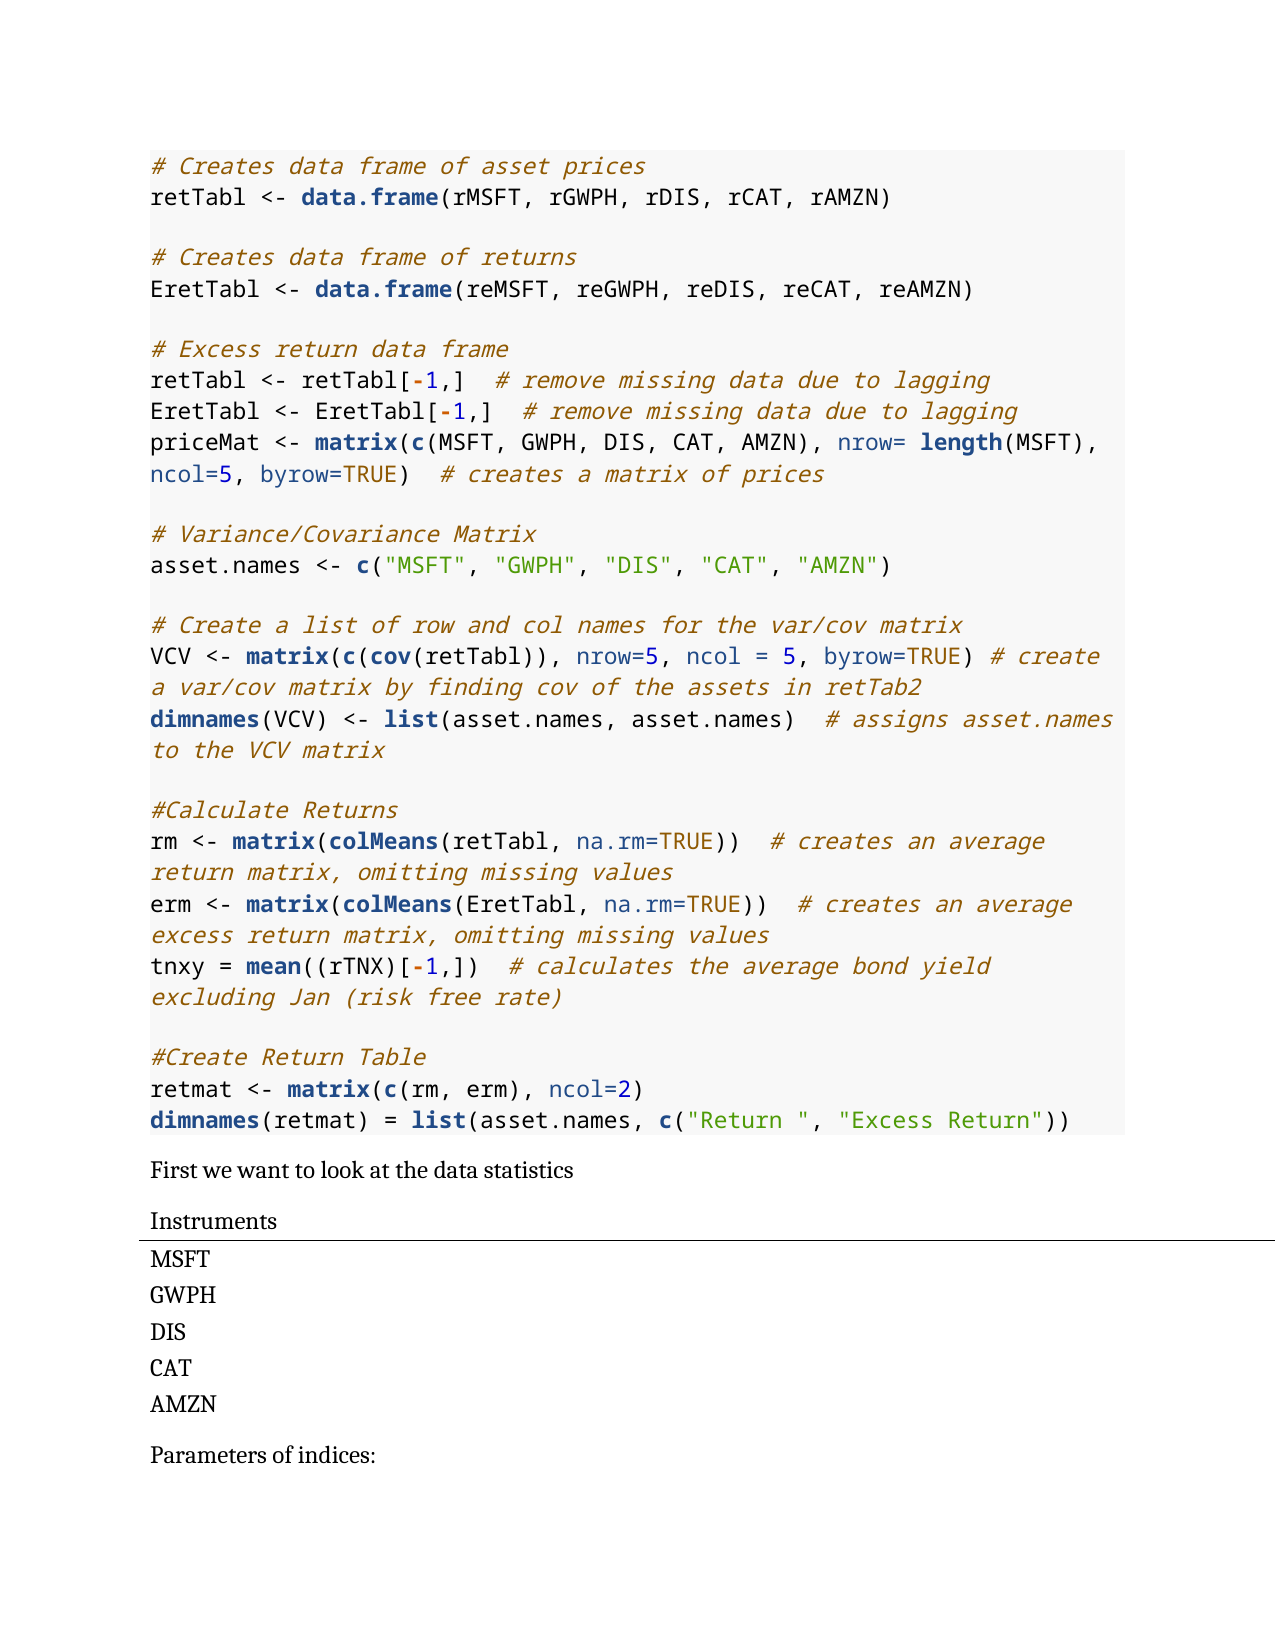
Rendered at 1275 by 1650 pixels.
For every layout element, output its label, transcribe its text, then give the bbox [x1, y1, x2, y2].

table_header Instruments [139, 1203, 1275, 1239]
text First we want to look at the data statistics [150, 1156, 1125, 1184]
table_cell CAT [139, 1350, 1275, 1386]
text Parameters of indices: [150, 1441, 1125, 1470]
table_cell DIS [139, 1314, 1275, 1350]
table_cell AMZN [139, 1386, 1275, 1422]
table_cell MSFT [139, 1241, 1275, 1277]
table_cell GWPH [139, 1278, 1275, 1314]
